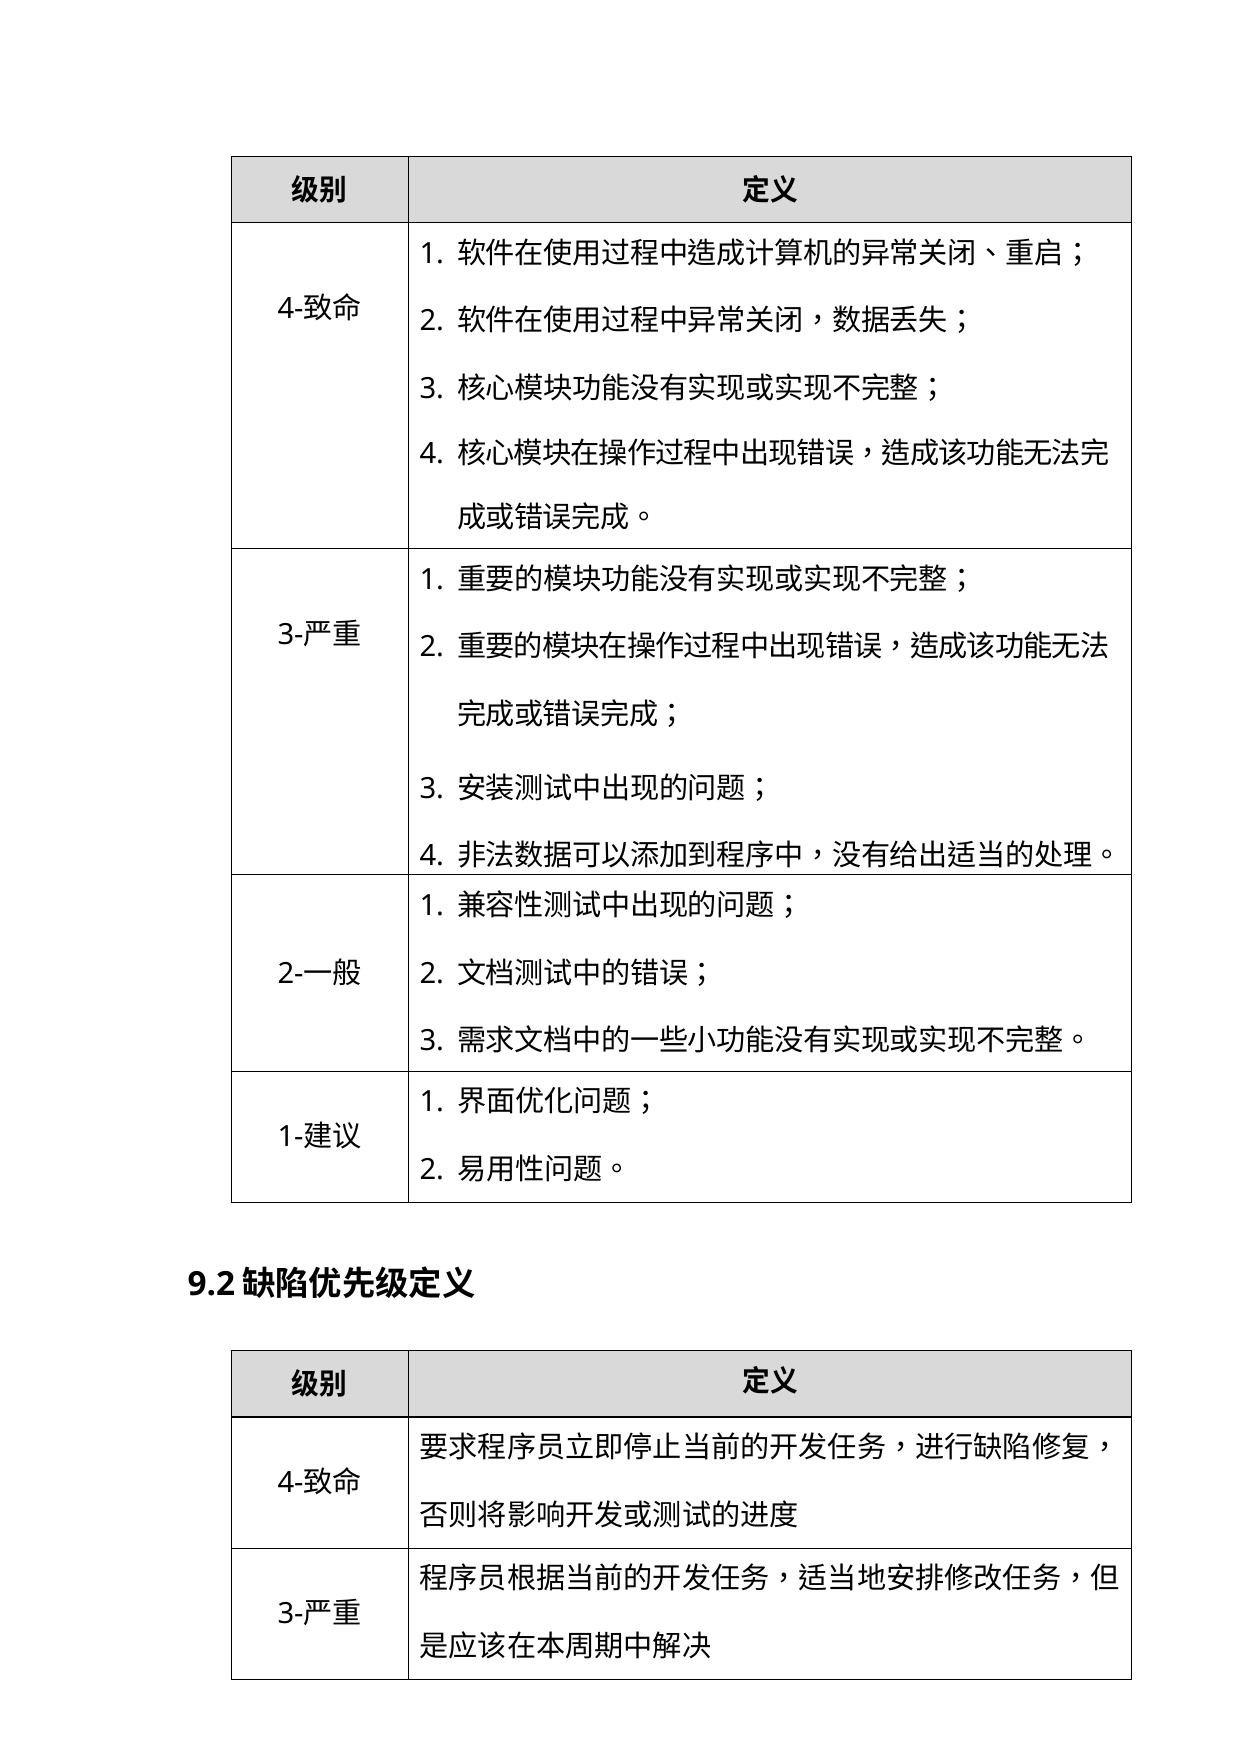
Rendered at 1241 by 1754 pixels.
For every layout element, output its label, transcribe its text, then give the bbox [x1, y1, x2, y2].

table_cell 界面优化问题； 易用性问题。 [409, 1072, 1131, 1202]
table_cell 4-致命 [232, 1418, 408, 1548]
subtitle 9.2缺陷优先级定义 [187, 1259, 1144, 1305]
table_cell 1-建议 [232, 1072, 408, 1202]
table_cell 软件在使用过程中造成计算机的异常关闭、重启； 软件在使用过程中异常关闭，数据丢失； 核心模块功能没有实现或实现不完整； 核心模块在操作过程中出现错误，造成该功能无法完成或错误完成。 [409, 223, 1131, 548]
table_cell 兼容性测试中出现的问题； 文档测试中的错误； 需求文档中的一些小功能没有实现或实现不完整。 [409, 875, 1131, 1071]
table_cell 2-一般 [232, 875, 408, 1071]
table_header 定义 [409, 1351, 1131, 1416]
table_cell 4-致命 [232, 223, 408, 548]
table_header 级别 [232, 157, 408, 222]
table_cell 3-严重 [232, 1549, 408, 1679]
table_header 级别 [232, 1351, 408, 1416]
table_cell 程序员根据当前的开发任务，适当地安排修改任务，但 是应该在本周期中解决 [409, 1549, 1131, 1679]
table_cell 3-严重 [232, 549, 408, 874]
table_cell 重要的模块功能没有实现或实现不完整； 重要的模块在操作过程中出现错误，造成该功能无法完成或错误完成； 安装测试中出现的问题； 非法数据可以添加到程序中，没有给出适当的处理。 [409, 549, 1131, 874]
table_header 定义 [409, 157, 1131, 222]
table_cell 要求程序员立即停止当前的开发任务，进行缺陷修复， 否则将影响开发或测试的进度 [409, 1418, 1131, 1548]
